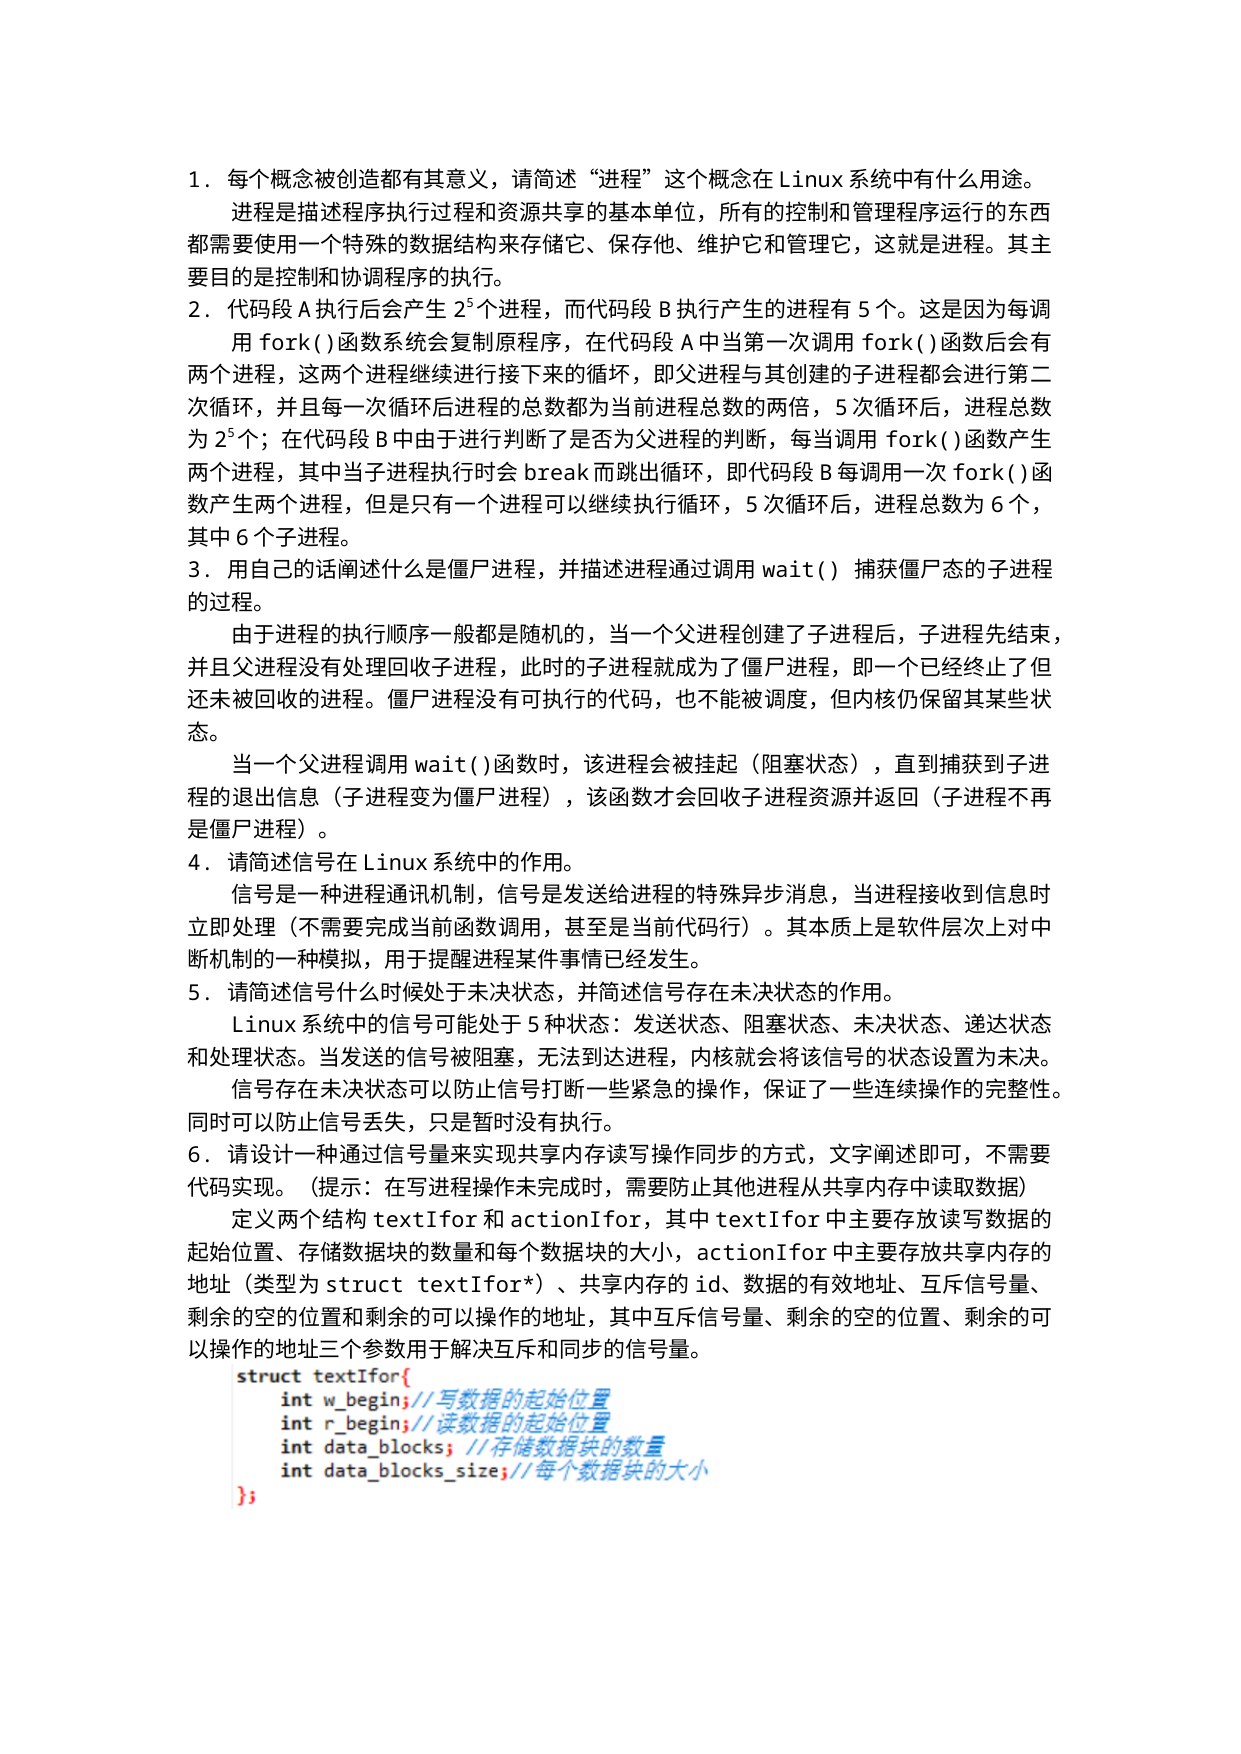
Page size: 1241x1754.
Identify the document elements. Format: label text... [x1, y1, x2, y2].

list 用自己的话阐述什么是僵尸进程，并描述进程通过调用 wait() 捕获僵尸态的子进程的过程。 [187, 552, 1053, 617]
text 进程是描述程序执行过程和资源共享的基本单位，所有的控制和管理程序运行的东西都需要使用一个特殊的数据结构来存储它、保存他、维护它和管理它，这就是进程。其主要目的是控制和协调程序的执行。 [187, 194, 1053, 292]
list 当一个父进程调用wait()函数时，该进程会被挂起（阻塞状态），直到捕获到子进程的退出信息（子进程变为僵尸进程），该函数才会回收子进程资源并返回（子进程不再是僵尸进程）。 [187, 747, 1053, 844]
list 4. 请简述信号在Linux系统中的作用。 [187, 844, 1053, 877]
list 5. 请简述信号什么时候处于未决状态，并简述信号存在未决状态的作用。 [187, 974, 1053, 1007]
list 信号是一种进程通讯机制，信号是发送给进程的特殊异步消息，当进程接收到信息时立即处理（不需要完成当前函数调用，甚至是当前代码行）。其本质上是软件层次上对中断机制的一种模拟，用于提醒进程某件事情已经发生。 [187, 877, 1053, 974]
list 信号存在未决状态可以防止信号打断一些紧急的操作，保证了一些连续操作的完整性。同时可以防止信号丢失，只是暂时没有执行。 [187, 1072, 1053, 1137]
list 定义两个结构textIfor和actionIfor，其中textIfor中主要存放读写数据的起始位置、存储数据块的数量和每个数据块的大小，actionIfor中主要存放共享内存的地址（类型为struct textIfor*）、共享内存的id、数据的有效地址、互斥信号量、剩余的空的位置和剩余的可以操作的地址，其中互斥信号量、剩余的空的位置、剩余的可以操作的地址三个参数用于解决互斥和同步的信号量。 [187, 1202, 1053, 1364]
list 由于进程的执行顺序一般都是随机的，当一个父进程创建了子进程后，子进程先结束，并且父进程没有处理回收子进程，此时的子进程就成为了僵尸进程，即一个已经终止了但还未被回收的进程。僵尸进程没有可执行的代码，也不能被调度，但内核仍保留其某些状态。 [187, 617, 1053, 747]
picture [231, 1364, 713, 1509]
text 1. 每个概念被创造都有其意义，请简述“进程”这个概念在Linux系统中有什么用途。 [187, 162, 1053, 194]
list Linux系统中的信号可能处于5种状态：发送状态、阻塞状态、未决状态、递达状态和处理状态。当发送的信号被阻塞，无法到达进程，内核就会将该信号的状态设置为未决。 [187, 1007, 1053, 1072]
list 代码段A执行后会产生25个进程，而代码段B执行产生的进程有5个。这是因为每调 用fork()函数系统会复制原程序，在代码段A中当第一次调用fork()函数后会有两个进程，这两个进程继续进行接下来的循坏，即父进程与其创建的子进程都会进行第二次循环，并且每一次循环后进程的总数都为当前进程总数的两倍，5次循环后，进程总数为25个；在代码段B中由于进行判断了是否为父进程的判断，每当调用fork()函数产生两个进程，其中当子进程执行时会break而跳出循环，即代码段B每调用一次fork()函数产生两个进程，但是只有一个进程可以继续执行循环，5次循环后，进程总数为6个，其中6个子进程。 [187, 292, 1053, 552]
list 6. 请设计一种通过信号量来实现共享内存读写操作同步的方式，文字阐述即可，不需要代码实现。（提示：在写进程操作未完成时，需要防止其他进程从共享内存中读取数据） [187, 1137, 1053, 1202]
